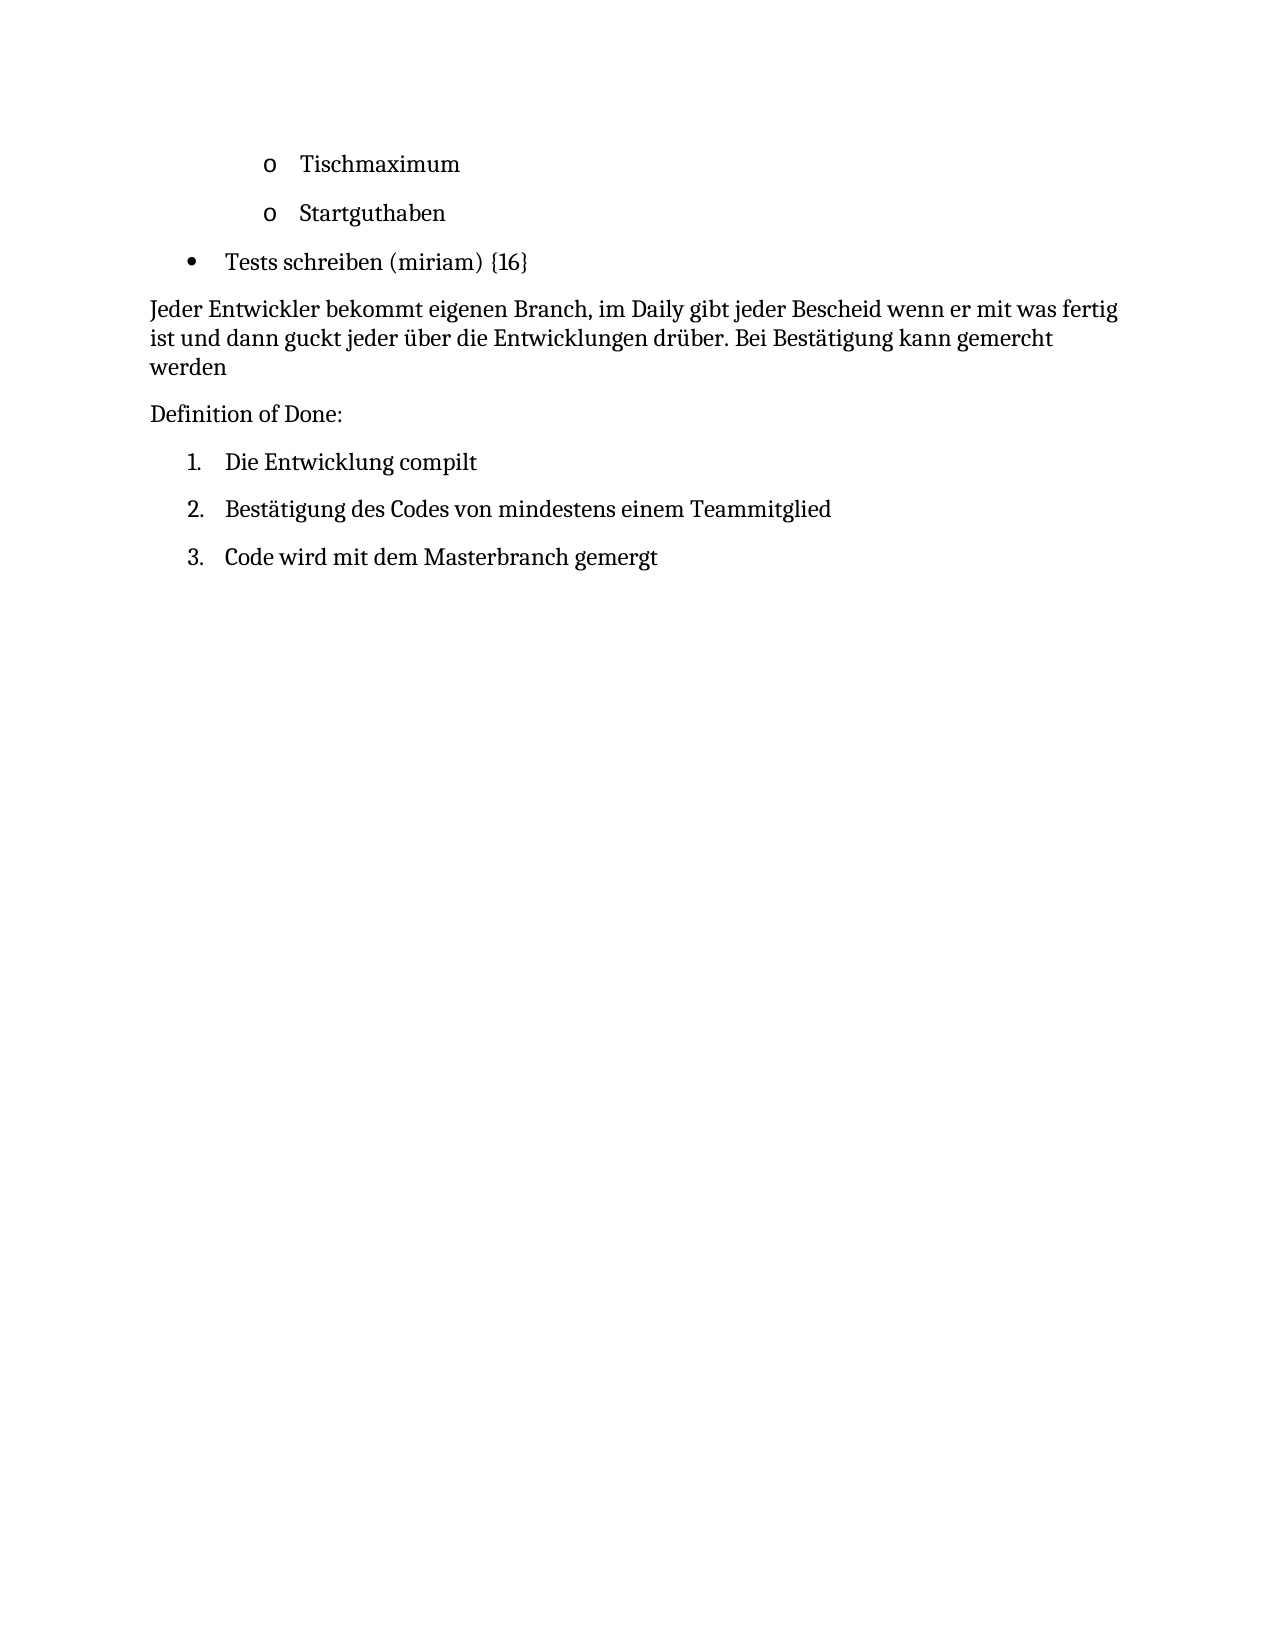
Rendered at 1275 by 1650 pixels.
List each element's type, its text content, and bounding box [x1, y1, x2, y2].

list Tests schreiben (miriam) {16} [187, 247, 1125, 276]
list Bestätigung des Codes von mindestens einem Teammitglied [187, 495, 1125, 524]
text Jeder Entwickler bekommt eigenen Branch, im Daily gibt jeder Bescheid wenn er mit was fertig ist und dann guckt jeder über die Entwicklungen drüber. Bei Bestätigung kann gemercht werden [150, 295, 1125, 381]
list Tischmaximum [262, 150, 1125, 180]
list Code wird mit dem Masterbranch gemergt [187, 542, 1125, 571]
list Die Entwicklung compilt [187, 447, 1125, 476]
list Startguthaben [262, 199, 1125, 229]
text Definition of Done: [150, 400, 1125, 429]
